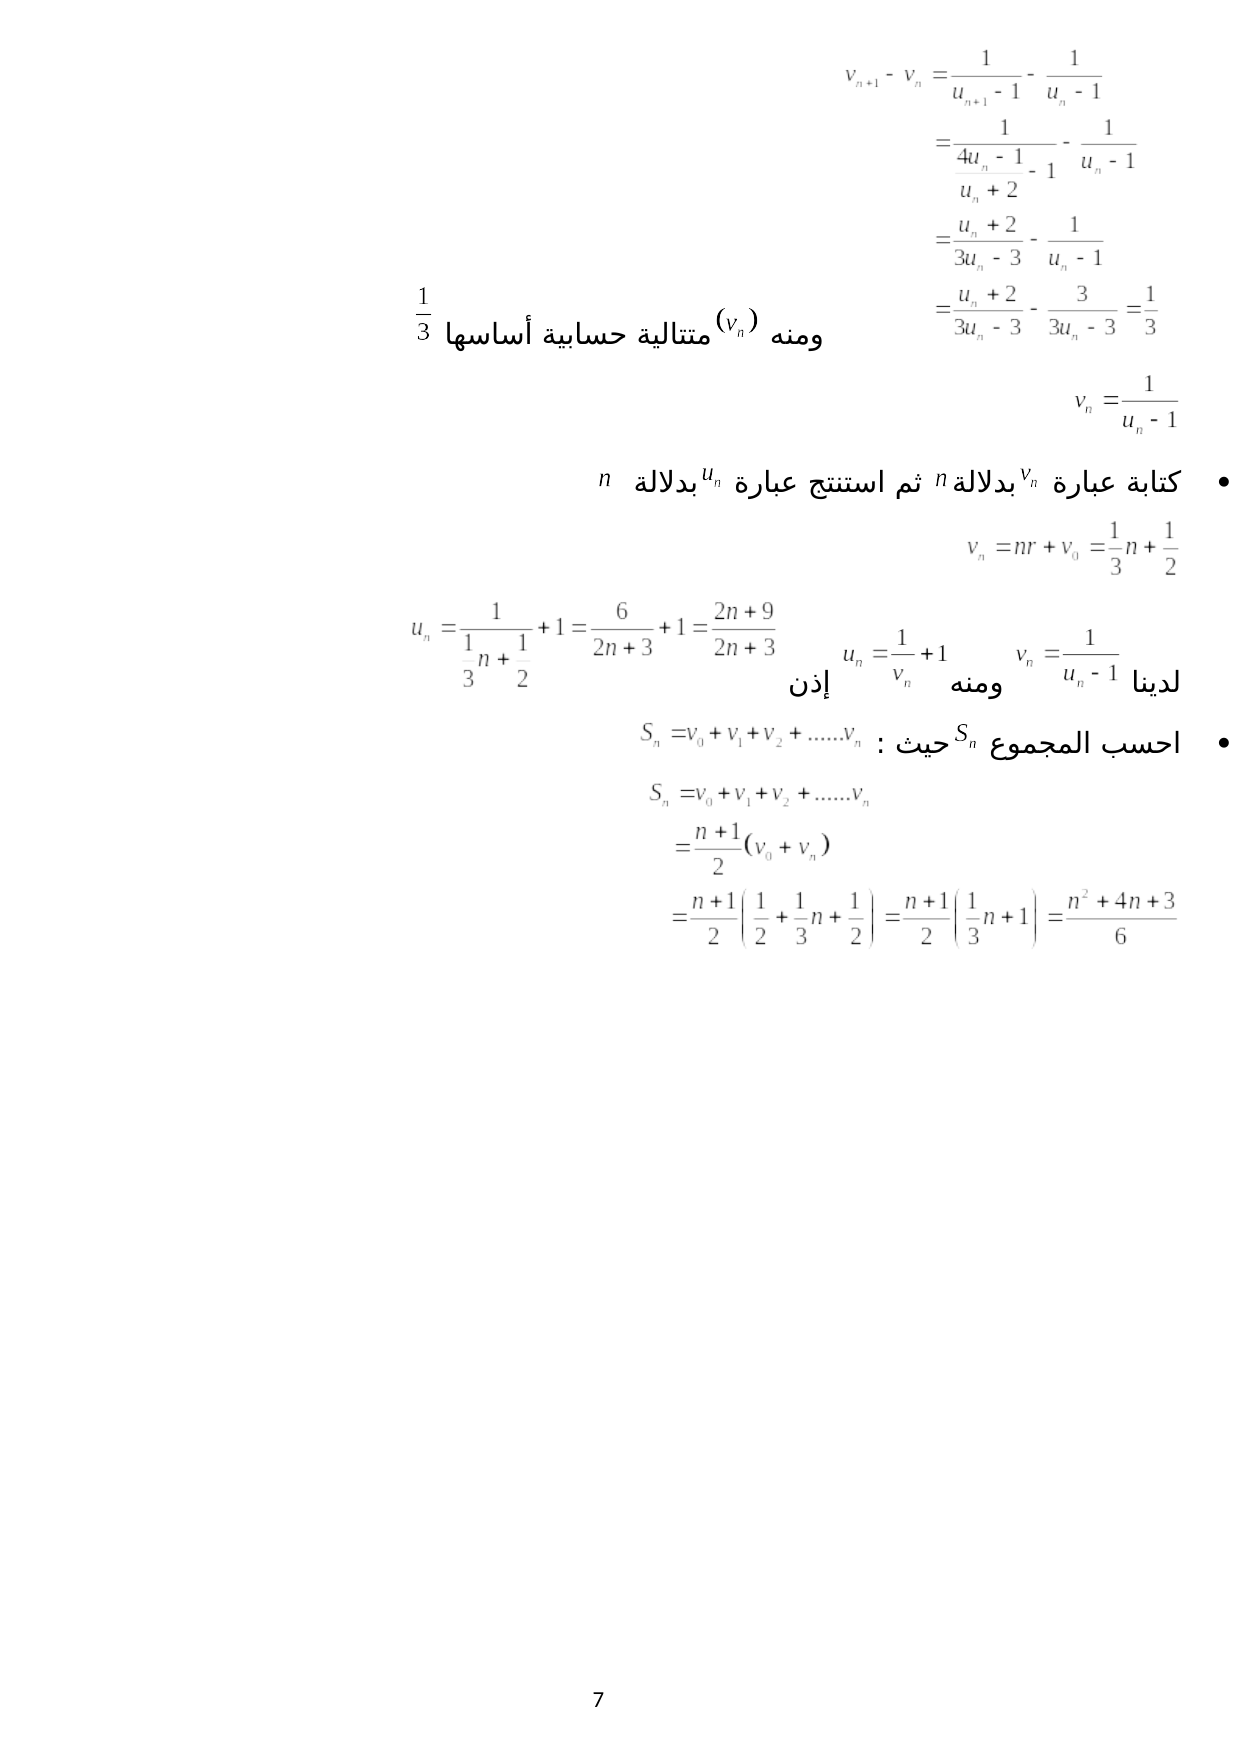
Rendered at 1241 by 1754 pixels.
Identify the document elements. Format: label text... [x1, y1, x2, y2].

text ومنه متتالية حسابية أساسها [29, 44, 1181, 351]
list احسب المجموع حيث : [29, 716, 1219, 760]
list كتابة عبارة بدلالة ثم استنتج عبارة بدلالة [29, 455, 1219, 499]
text لدينا ومنه إذن [29, 597, 1181, 699]
